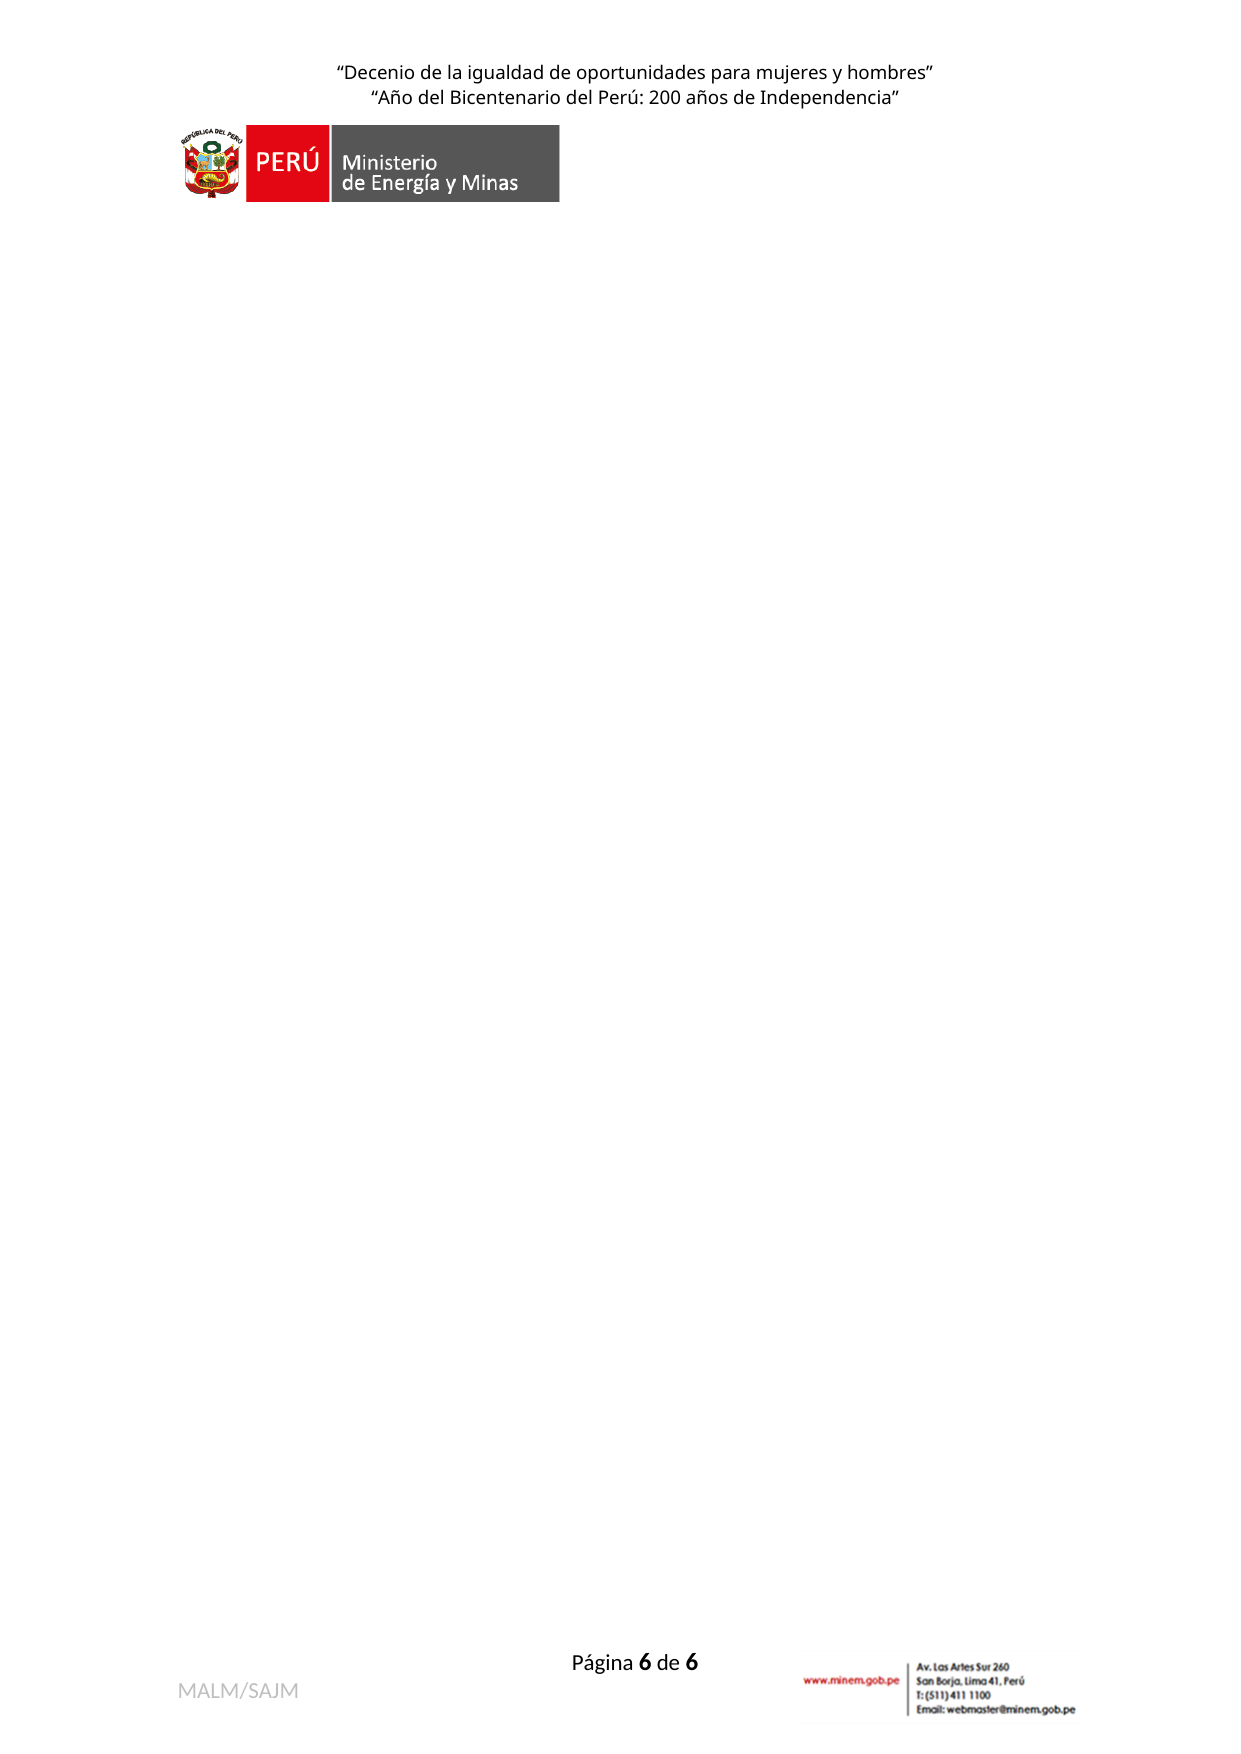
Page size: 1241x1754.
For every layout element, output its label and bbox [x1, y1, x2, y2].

picture [177, 122, 560, 204]
picture [797, 1650, 1081, 1724]
